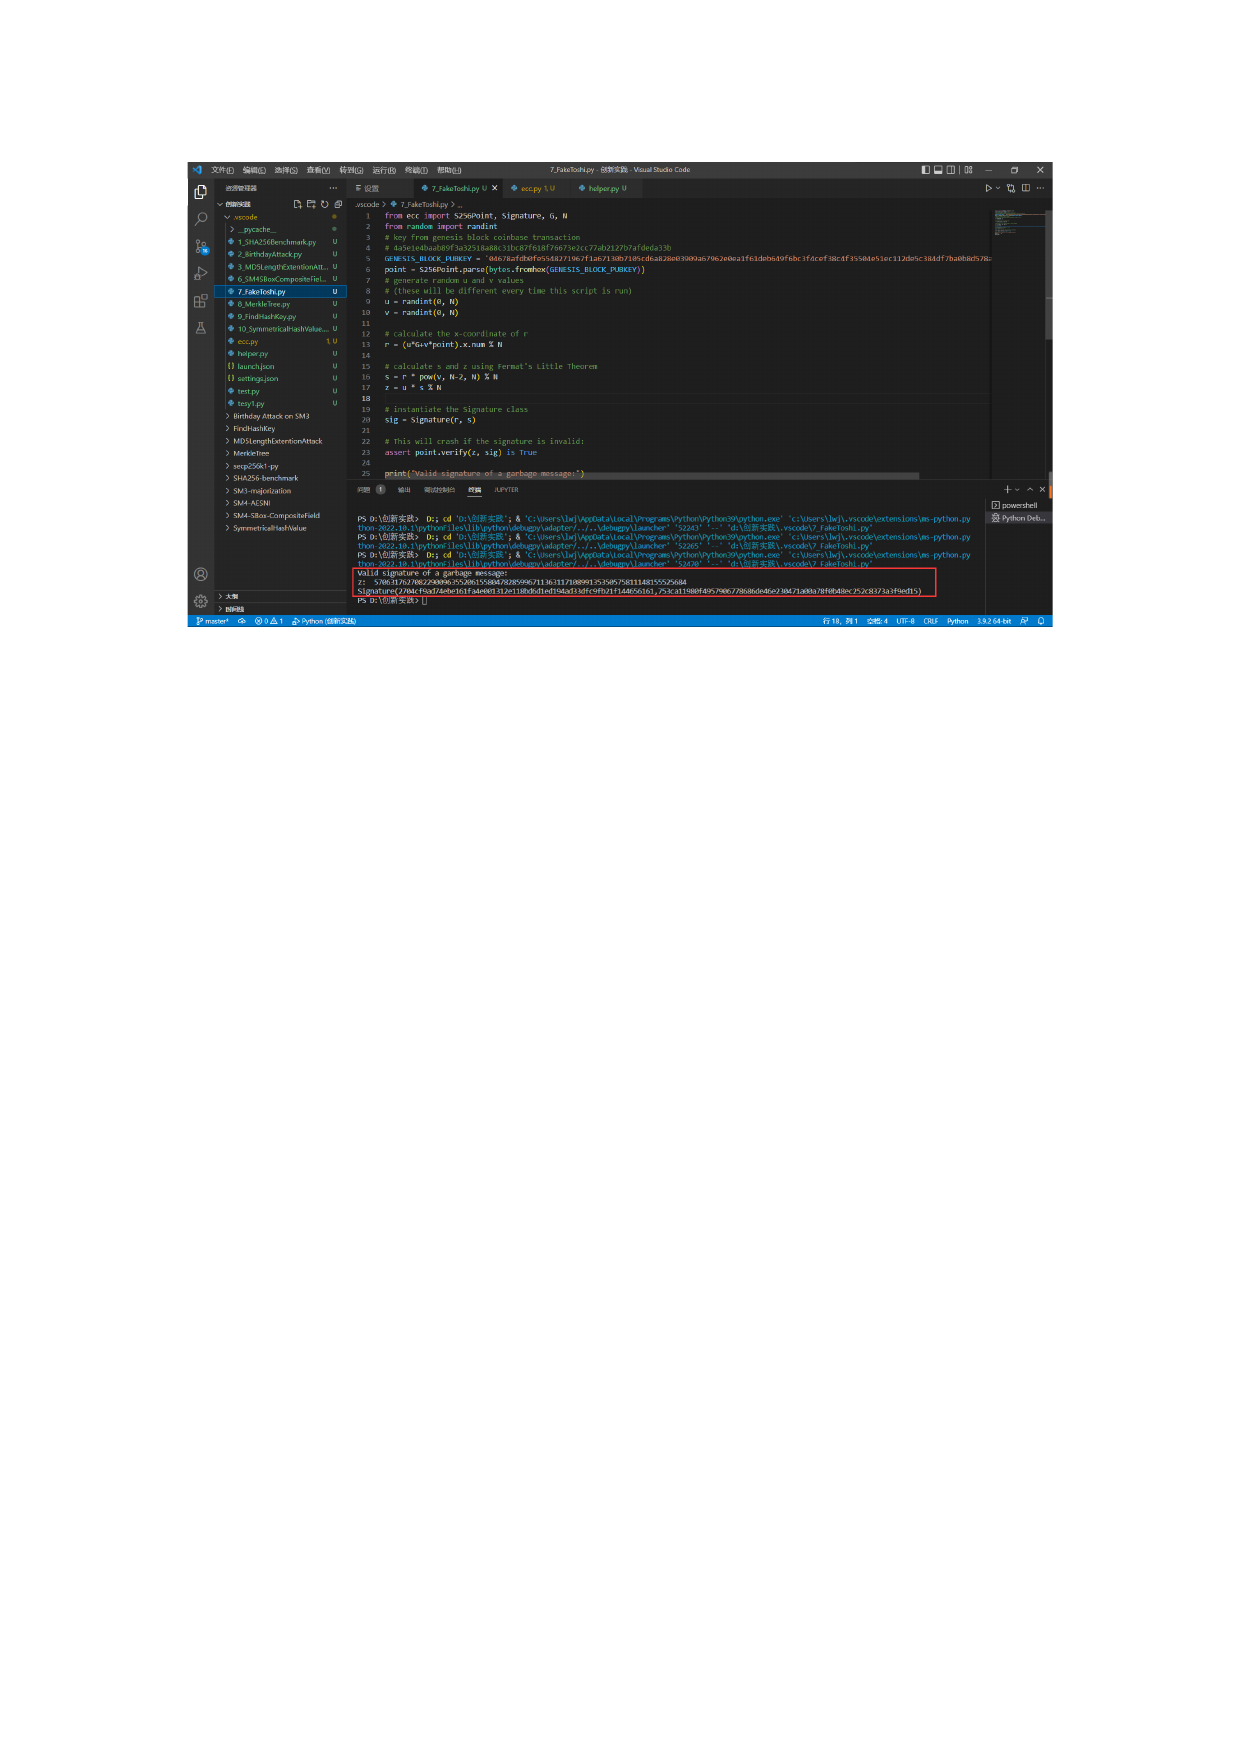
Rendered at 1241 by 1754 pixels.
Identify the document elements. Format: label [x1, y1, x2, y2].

picture [187, 162, 1053, 627]
